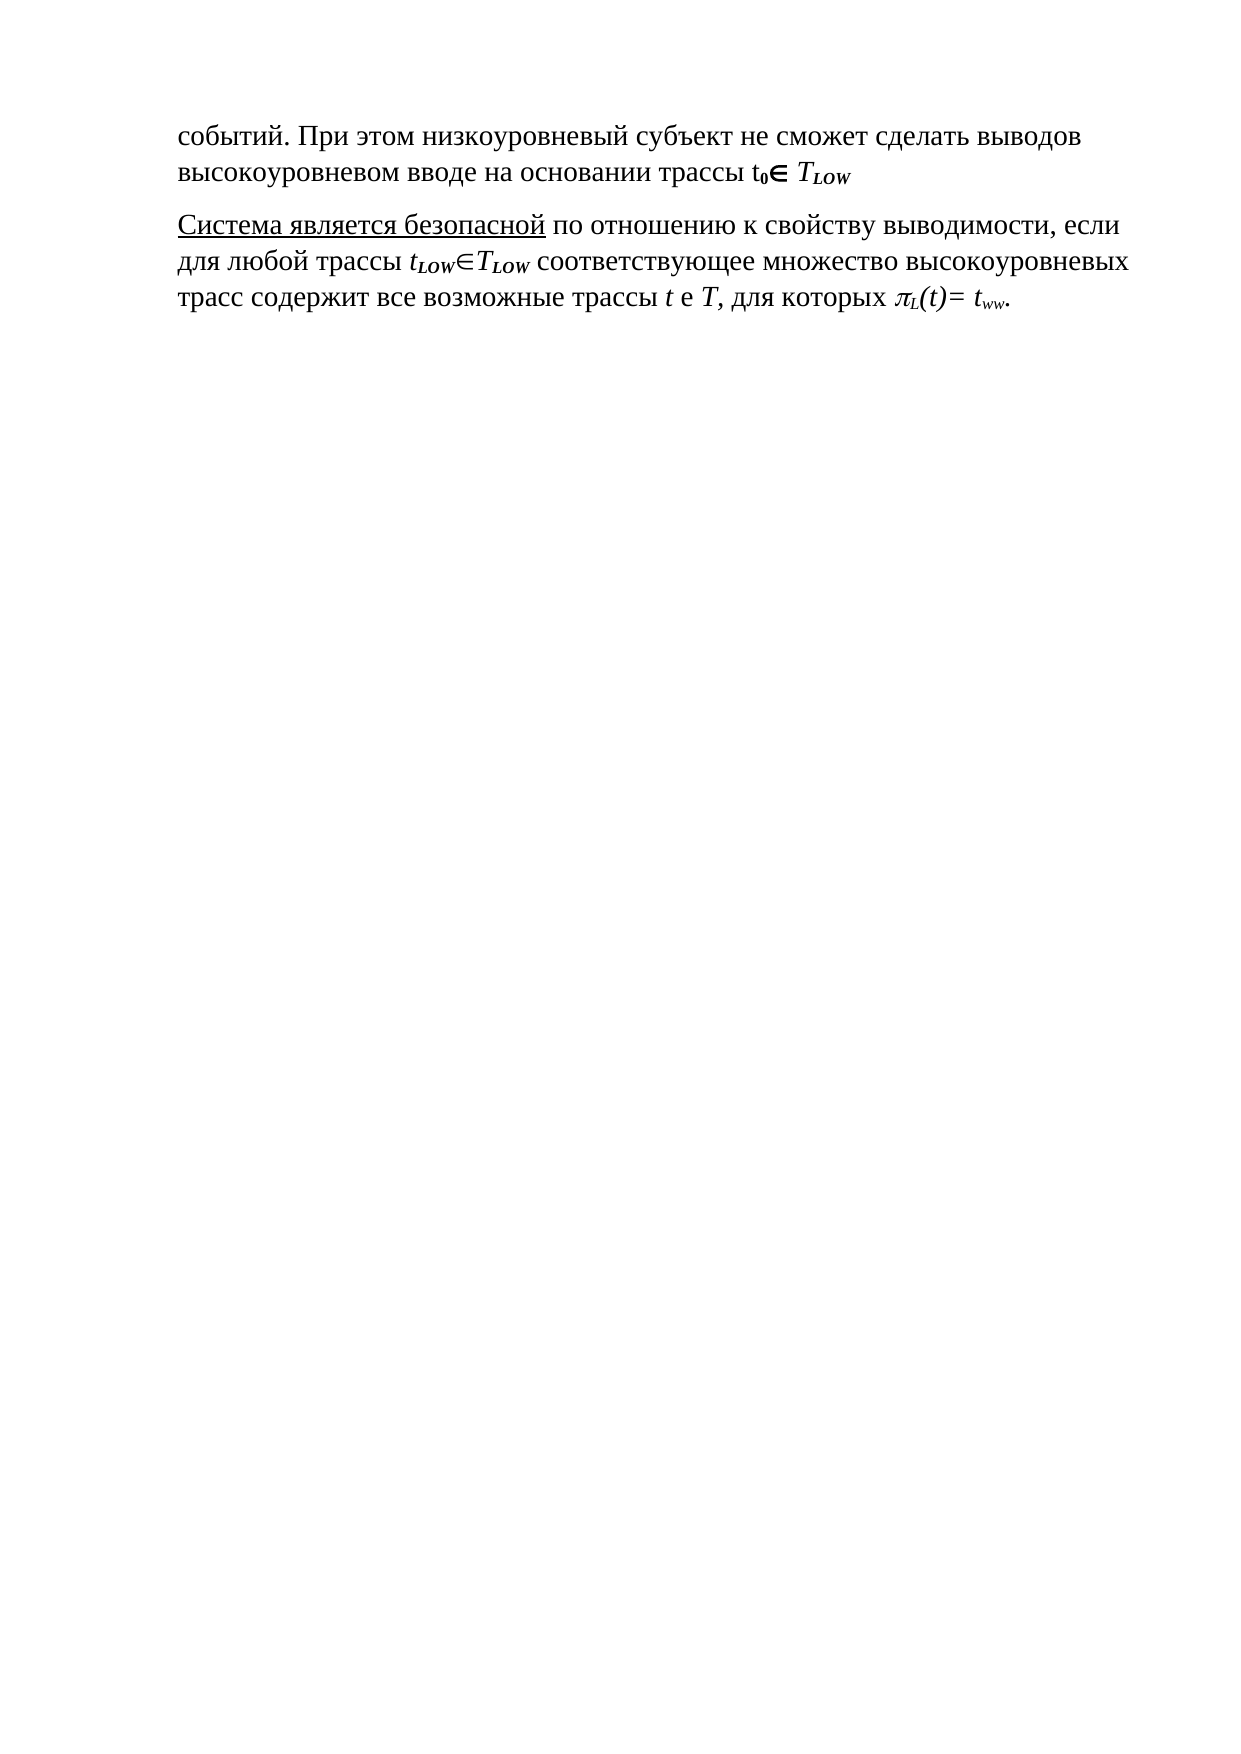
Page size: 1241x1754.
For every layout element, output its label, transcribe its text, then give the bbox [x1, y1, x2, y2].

text Система является безопасной по отношению к свойству выводимости, если для любой трассы tLOWТLOW соответствующее множество высокоуровневых трасс содержит все возможные трассы t e T, для которых L(t)= tww. [177, 207, 1152, 313]
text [177, 118, 1152, 188]
